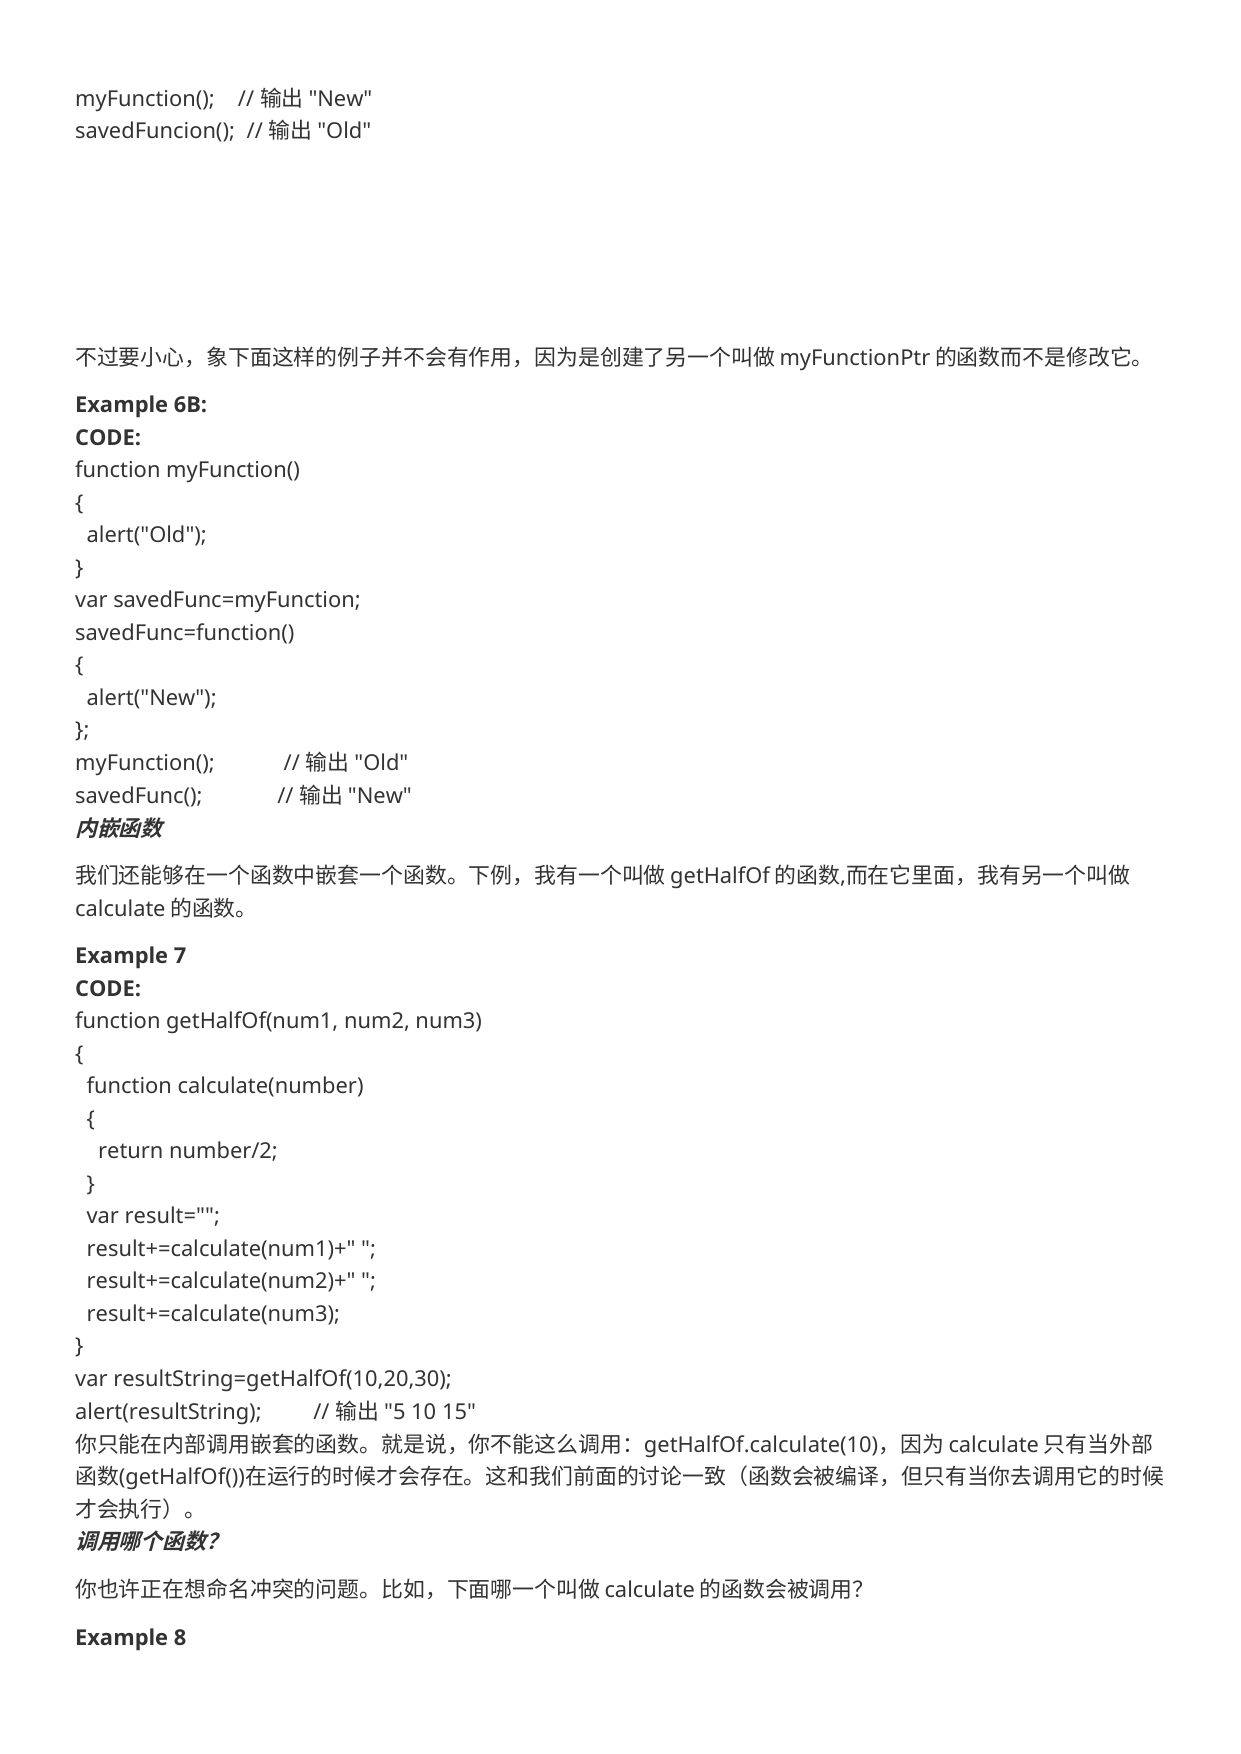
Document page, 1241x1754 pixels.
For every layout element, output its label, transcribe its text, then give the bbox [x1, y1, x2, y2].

text CODE: function myFunction() { alert("Old"); } var savedFunc=myFunction; savedFunc=function() { alert("New"); }; myFunction(); // 输出 "Old" savedFunc(); // 输出 "New" [75, 420, 1165, 810]
text 不过要小心，象下面这样的例子并不会有作用，因为是创建了另一个叫做myFunctionPtr的函数而不是修改它。 [75, 339, 1165, 372]
text 你也许正在想命名冲突的问题。比如，下面哪一个叫做calculate的函数会被调用？ [75, 1572, 1165, 1604]
text Example 8 [75, 1620, 1165, 1653]
text function getHalfOf(num1, num2, num3) { function calculate(number) { return number/2; } [75, 1004, 1165, 1199]
text 我们还能够在一个函数中嵌套一个函数。下例，我有一个叫做getHalfOf的函数,而在它里面，我有另一个叫做calculate的函数。 [75, 858, 1165, 923]
text Example 6B: [75, 388, 1165, 420]
text Example 7 [75, 939, 1165, 971]
text 调用哪个函数？ [75, 1524, 1165, 1556]
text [75, 81, 1165, 146]
text CODE: [75, 971, 1165, 1004]
text 你只能在内部调用嵌套的函数。就是说，你不能这么调用：getHalfOf.calculate(10)，因为calculate只有当外部函数(getHalfOf())在运行的时候才会存在。这和我们前面的讨论一致（函数会被编译，但只有当你去调用它的时候才会执行）。 [75, 1426, 1165, 1524]
text 内嵌函数 [75, 810, 1165, 843]
